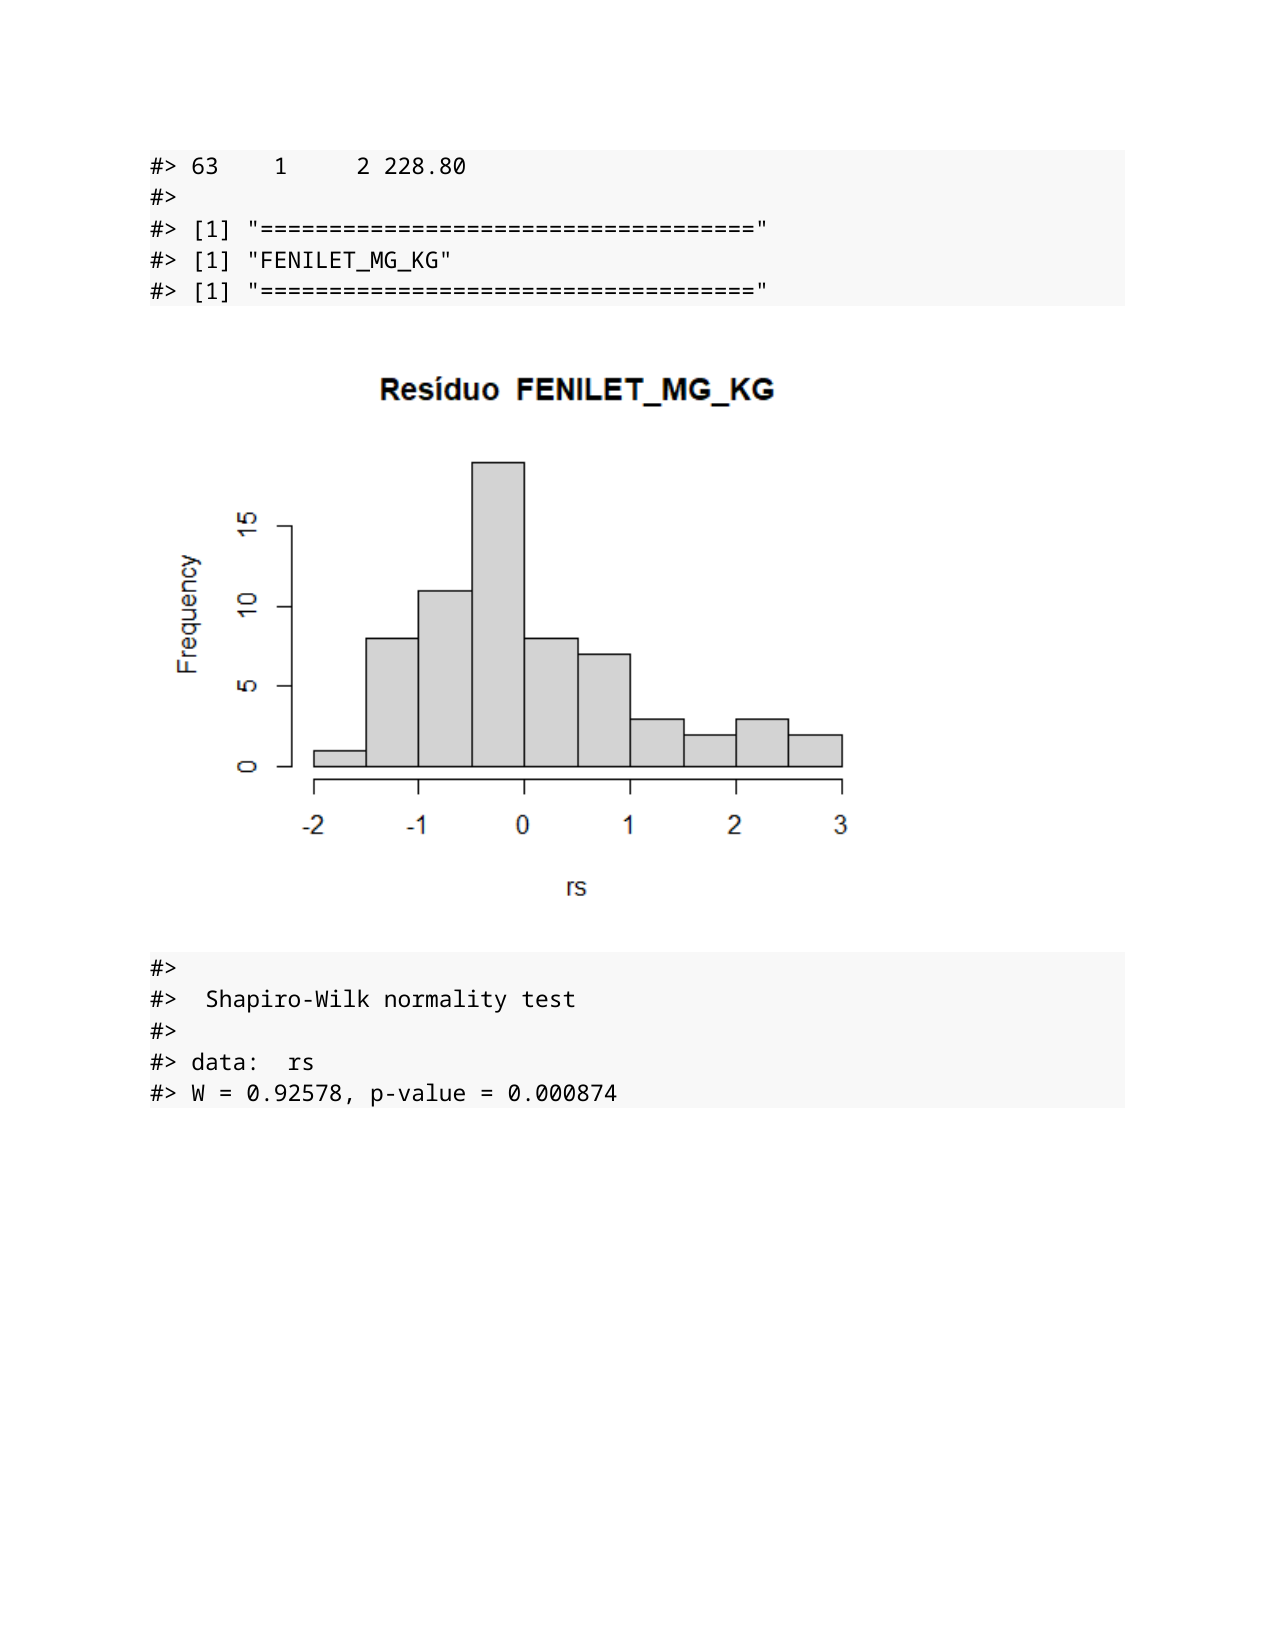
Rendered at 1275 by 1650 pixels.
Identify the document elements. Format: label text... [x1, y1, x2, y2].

picture [168, 327, 927, 934]
text #> #> Shapiro-Wilk normality test #> #> data: rs #> W = 0.92578, p-value = 0.000874 [150, 952, 1125, 1108]
